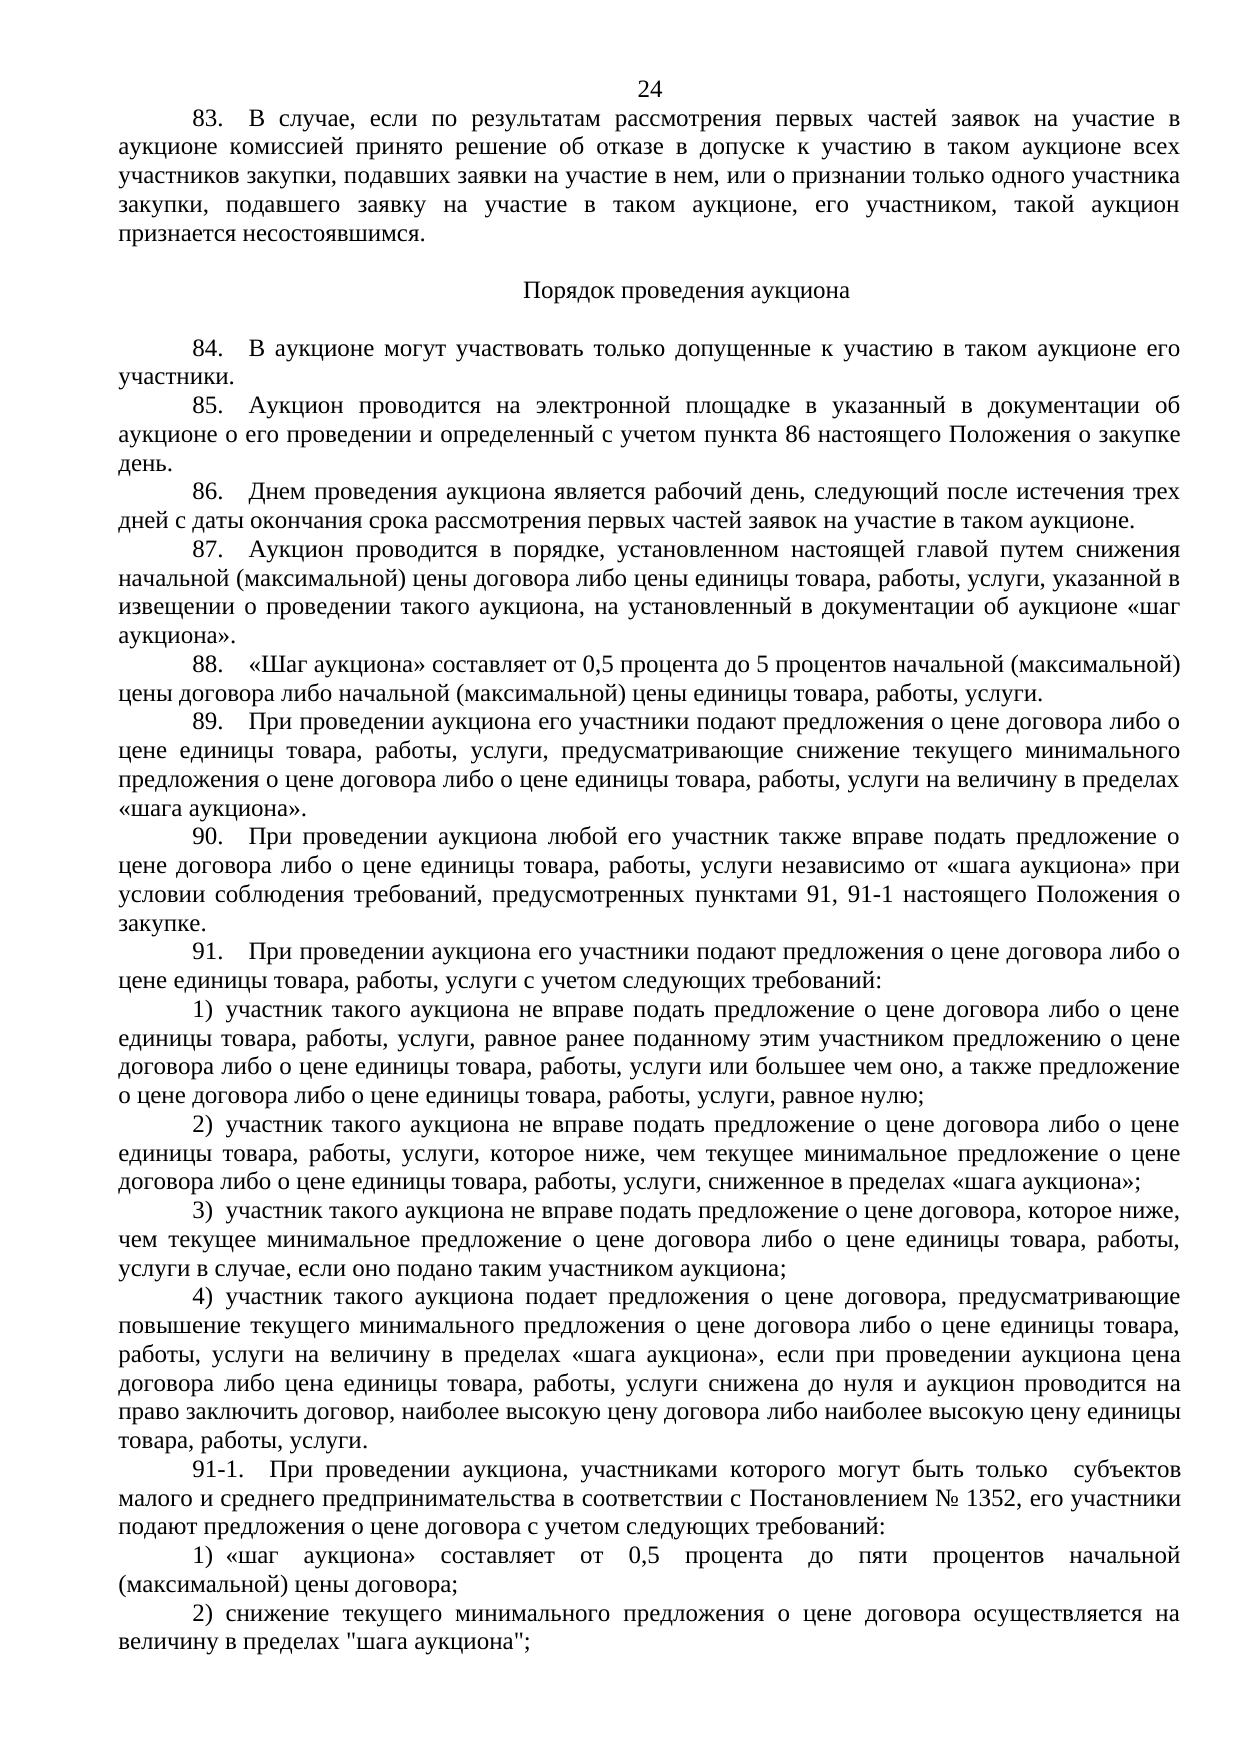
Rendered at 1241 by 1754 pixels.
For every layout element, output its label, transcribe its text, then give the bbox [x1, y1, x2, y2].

text 4) участник такого аукциона подает предложения о цене договора, предусматривающие повышение текущего минимального предложения о цене договора либо о цене единицы товара, работы, услуги на величину в пределах «шага аукциона», если при проведении аукциона цена договора либо цена единицы товара, работы, услуги снижена до нуля и аукцион проводится на право заключить договор, наиболее высокую цену договора либо наиболее высокую цену единицы товара, работы, услуги. [118, 1281, 1181, 1454]
text 84. В аукционе могут участвовать только допущенные к участию в таком аукционе его участники. [118, 333, 1181, 390]
text 87. Аукцион проводится в порядке, установленном настоящей главой путем снижения начальной (максимальной) цены договора либо цены единицы товара, работы, услуги, указанной в извещении о проведении такого аукциона, на установленный в документации об аукционе «шаг аукциона». [118, 534, 1181, 649]
text 89. При проведении аукциона его участники подают предложения о цене договора либо о цене единицы товара, работы, услуги, предусматривающие снижение текущего минимального предложения о цене договора либо о цене единицы товара, работы, услуги на величину в пределах «шага аукциона». [118, 706, 1181, 821]
text 86. Днем проведения аукциона является рабочий день, следующий после истечения трех дней с даты окончания срока рассмотрения первых частей заявок на участие в таком аукционе. [118, 476, 1181, 534]
text 3) участник такого аукциона не вправе подать предложение о цене договора, которое ниже, чем текущее минимальное предложение о цене договора либо о цене единицы товара, работы, услуги в случае, если оно подано таким участником аукциона; [118, 1195, 1181, 1281]
text 91-1. При проведении аукциона, участниками которого могут быть только субъектов малого и среднего предпринимательства в соответствии с Постановлением № 1352, его участники подают предложения о цене договора с учетом следующих требований: [118, 1454, 1181, 1540]
text 83. В случае, если по результатам рассмотрения первых частей заявок на участие в аукционе комиссией принято решение об отказе в допуске к участию в таком аукционе всех участников закупки, подавших заявки на участие в нем, или о признании только одного участника закупки, подавшего заявку на участие в таком аукционе, его участником, такой аукцион признается несостоявшимся. [118, 103, 1181, 246]
text 91. При проведении аукциона его участники подают предложения о цене договора либо о цене единицы товара, работы, услуги с учетом следующих требований: [118, 936, 1181, 994]
text 88. «Шаг аукциона» составляет от 0,5 процента до 5 процентов начальной (максимальной) цены договора либо начальной (максимальной) цены единицы товара, работы, услуги. [118, 649, 1181, 706]
text 1) участник такого аукциона не вправе подать предложение о цене договора либо о цене единицы товара, работы, услуги, равное ранее поданному этим участником предложению о цене договора либо о цене единицы товара, работы, услуги или большее чем оно, а также предложение о цене договора либо о цене единицы товара, работы, услуги, равное нулю; [118, 994, 1181, 1109]
text 85. Аукцион проводится на электронной площадке в указанный в документации об аукционе о его проведении и определенный с учетом пункта 86 настоящего Положения о закупке день. [118, 390, 1181, 476]
text 1) «шаг аукциона» составляет от 0,5 процента до пяти процентов начальной (максимальной) цены договора; [118, 1540, 1181, 1598]
text Порядок проведения аукциона [118, 275, 1181, 304]
text 90. При проведении аукциона любой его участник также вправе подать предложение о цене договора либо о цене единицы товара, работы, услуги независимо от «шага аукциона» при условии соблюдения требований, предусмотренных пунктами 91, 91-1 настоящего Положения о закупке. [118, 821, 1181, 936]
text 2) снижение текущего минимального предложения о цене договора осуществляется на величину в пределах "шага аукциона"; [118, 1598, 1181, 1655]
text 2) участник такого аукциона не вправе подать предложение о цене договора либо о цене единицы товара, работы, услуги, которое ниже, чем текущее минимальное предложение о цене договора либо о цене единицы товара, работы, услуги, сниженное в пределах «шага аукциона»; [118, 1109, 1181, 1195]
